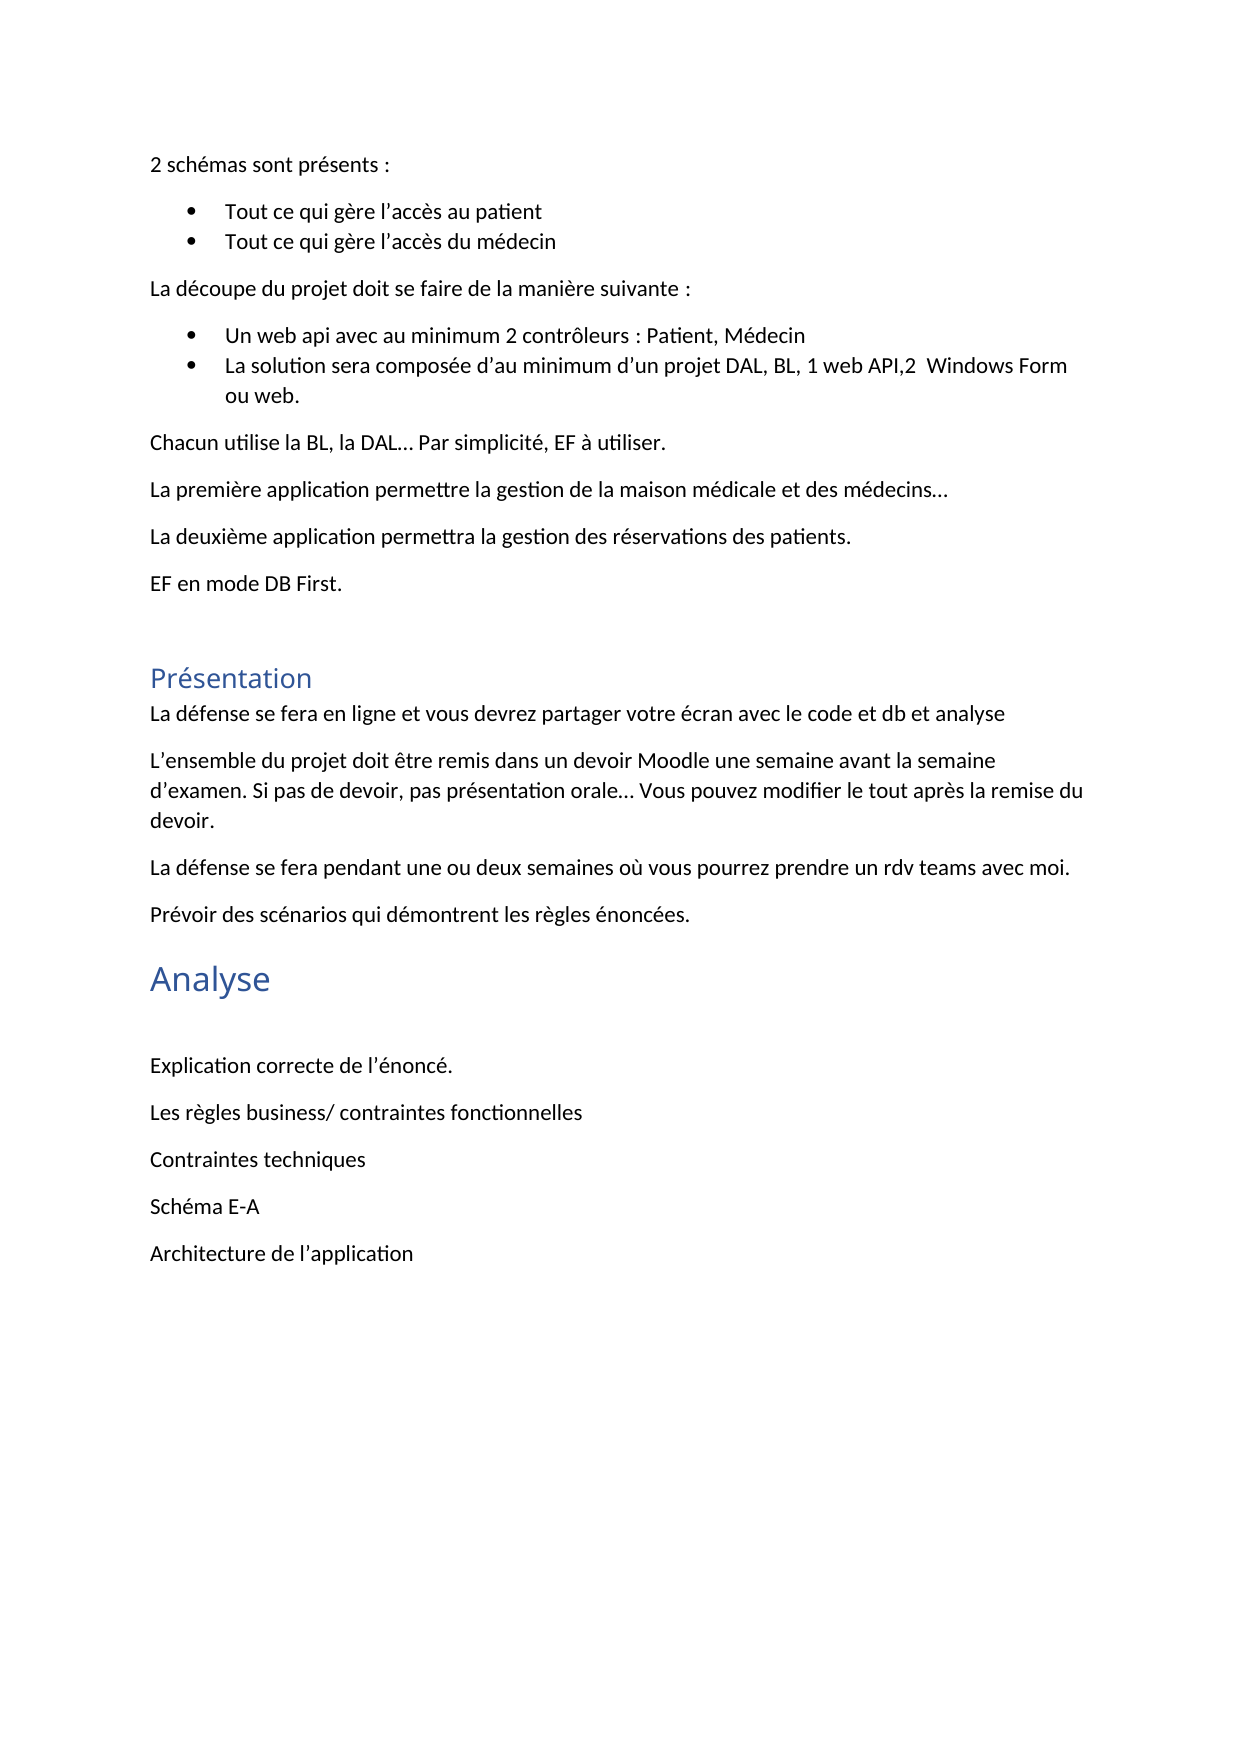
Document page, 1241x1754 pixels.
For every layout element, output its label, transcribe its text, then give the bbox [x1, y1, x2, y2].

text La première application permettre la gestion de la maison médicale et des médecins… [150, 475, 1090, 503]
subtitle Analyse [150, 956, 1090, 1001]
text Explication correcte de l’énoncé. [150, 1051, 1090, 1079]
text La deuxième application permettra la gestion des réservations des patients. [150, 522, 1090, 550]
text 2 schémas sont présents : [150, 150, 1090, 178]
text La défense se fera en ligne et vous devrez partager votre écran avec le code et db et analyse [150, 699, 1090, 727]
text Prévoir des scénarios qui démontrent les règles énoncées. [150, 900, 1090, 928]
list Tout ce qui gère l’accès au patient [187, 197, 1090, 225]
text Les règles business/ contraintes fonctionnelles [150, 1098, 1090, 1126]
text Chacun utilise la BL, la DAL… Par simplicité, EF à utiliser. [150, 428, 1090, 456]
text Contraintes techniques [150, 1145, 1090, 1173]
list Un web api avec au minimum 2 contrôleurs : Patient, Médecin [187, 321, 1090, 349]
subtitle Présentation [150, 659, 1090, 696]
text L’ensemble du projet doit être remis dans un devoir Moodle une semaine avant la semaine d’examen. Si pas de devoir, pas présentation orale… Vous pouvez modifier le tout après la remise du devoir. [150, 746, 1090, 835]
text Architecture de l’application [150, 1239, 1090, 1267]
list Tout ce qui gère l’accès du médecin [187, 227, 1090, 255]
text Schéma E-A [150, 1192, 1090, 1220]
text La découpe du projet doit se faire de la manière suivante : [150, 274, 1090, 302]
text EF en mode DB First. [150, 569, 1090, 597]
text La défense se fera pendant une ou deux semaines où vous pourrez prendre un rdv teams avec moi. [150, 853, 1090, 882]
list La solution sera composée d’au minimum d’un projet DAL, BL, 1 web API,2 Windows Form ou web. [187, 351, 1090, 409]
